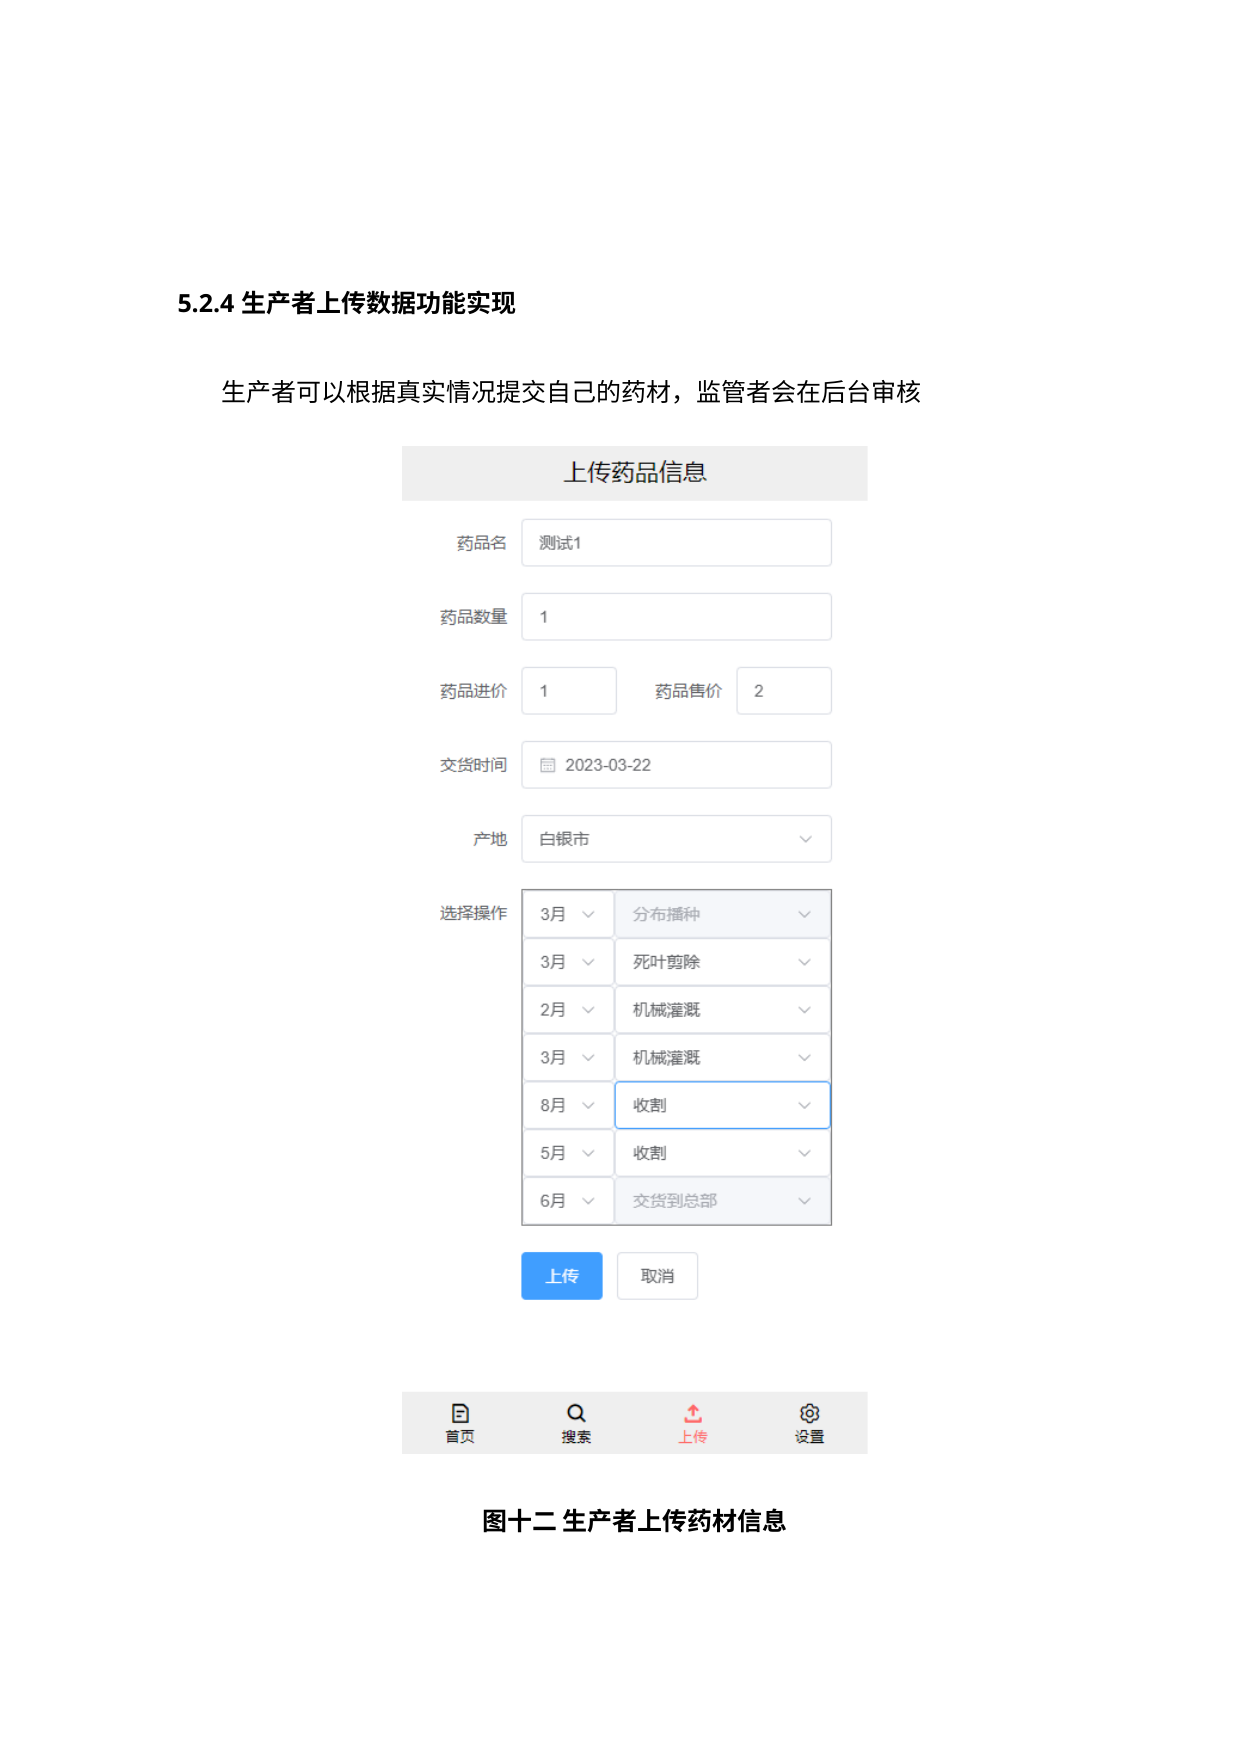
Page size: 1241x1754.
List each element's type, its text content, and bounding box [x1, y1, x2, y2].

text 图十二 生产者上传药材信息 [177, 1486, 1092, 1554]
subtitle 5.2.4 生产者上传数据功能实现 [177, 267, 1092, 335]
picture [402, 446, 868, 1454]
text 生产者可以根据真实情况提交自己的药材，监管者会在后台审核 [177, 357, 1092, 425]
